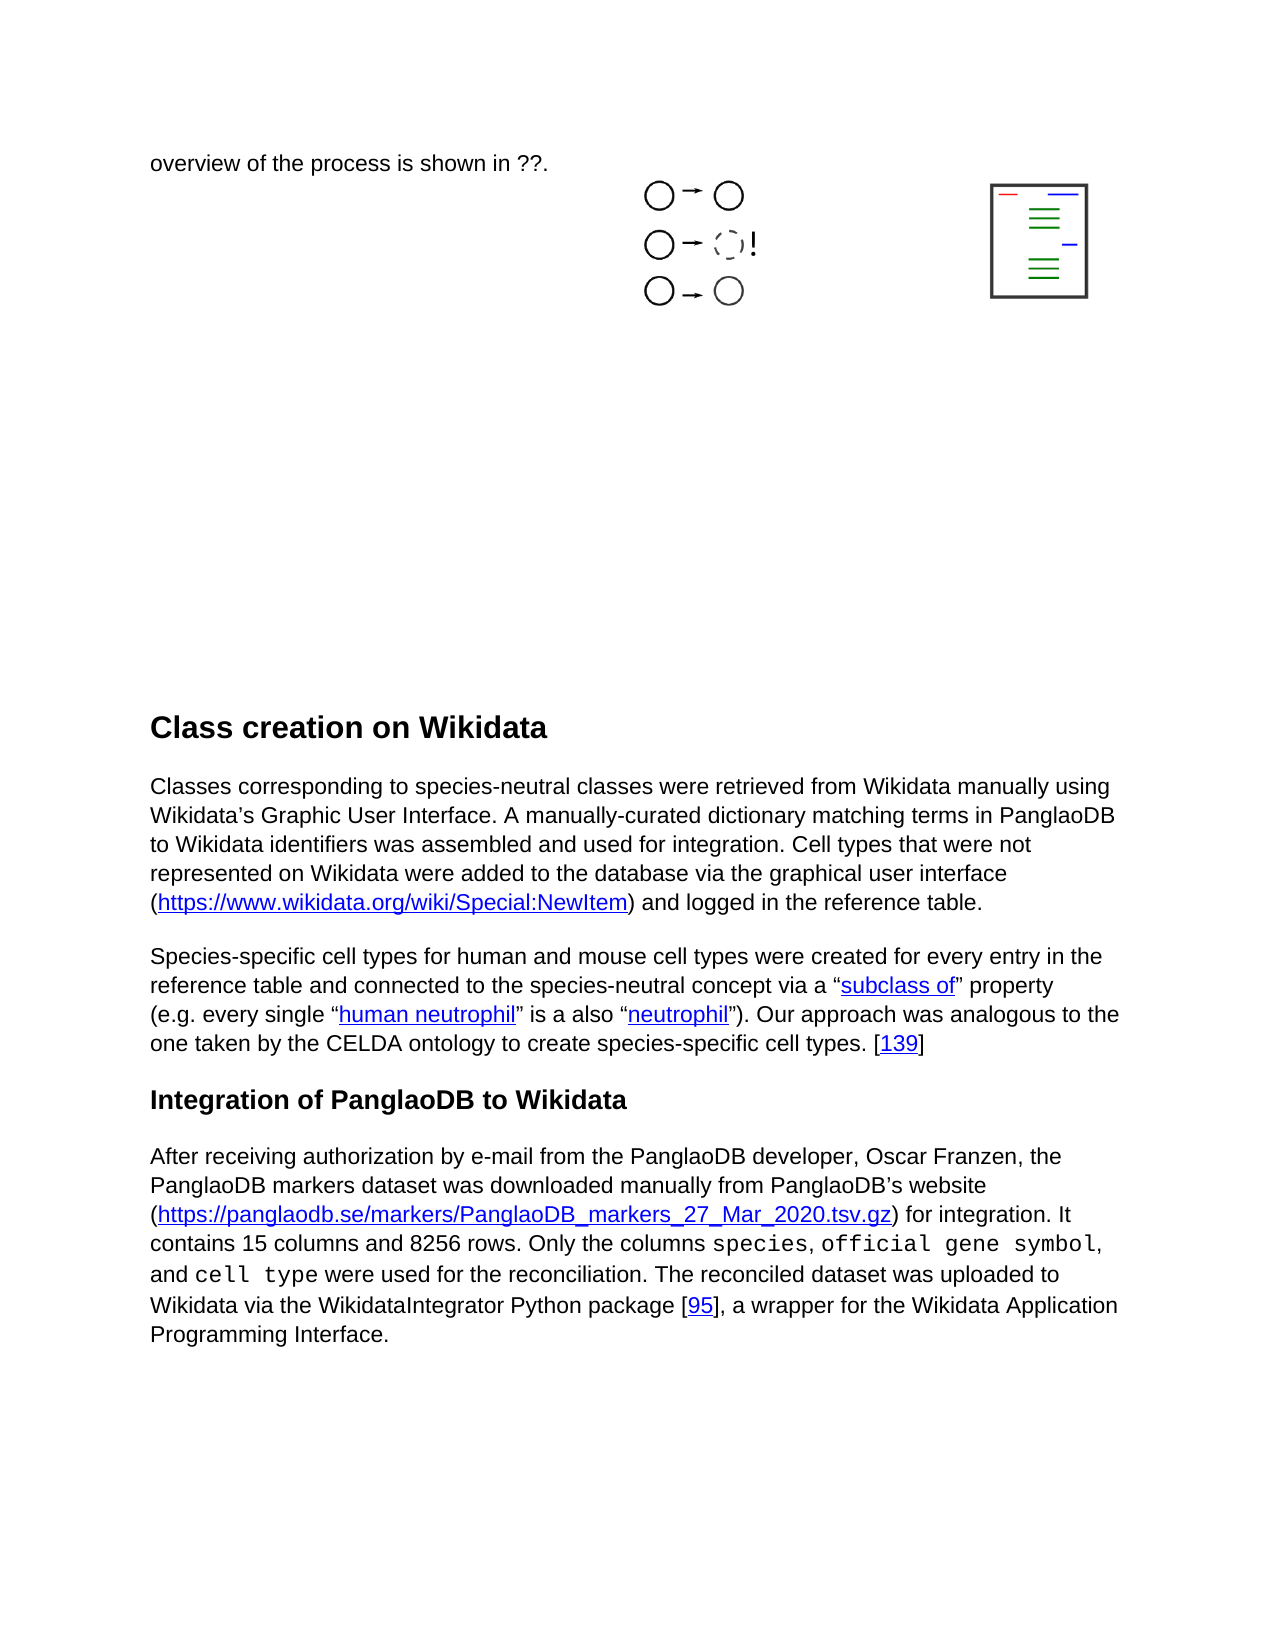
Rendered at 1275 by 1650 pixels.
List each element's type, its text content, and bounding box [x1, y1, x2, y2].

text Species-specific cell types for human and mouse cell types were created for every entry in the reference table and connected to the species-neutral concept via a “subclass of” property (e.g. every single “human neutrophil” is a also “neutrophil”). Our approach was analogous to the one taken by the CELDA ontology to create species-specific cell types. [139] [150, 943, 1125, 1056]
picture [573, 150, 1275, 306]
text Classes corresponding to species-neutral classes were retrieved from Wikidata manually using Wikidata’s Graphic User Interface. A manually-curated dictionary matching terms in PanglaoDB to Wikidata identifiers was assembled and used for integration. Cell types that were not represented on Wikidata were added to the database via the graphical user interface (https://www.wikidata.org/wiki/Special:NewItem) and logged in the reference table. [150, 773, 1125, 915]
subtitle Class creation on Wikidata [150, 709, 1125, 745]
subtitle Integration of PanglaoDB to Wikidata [150, 1084, 1125, 1115]
